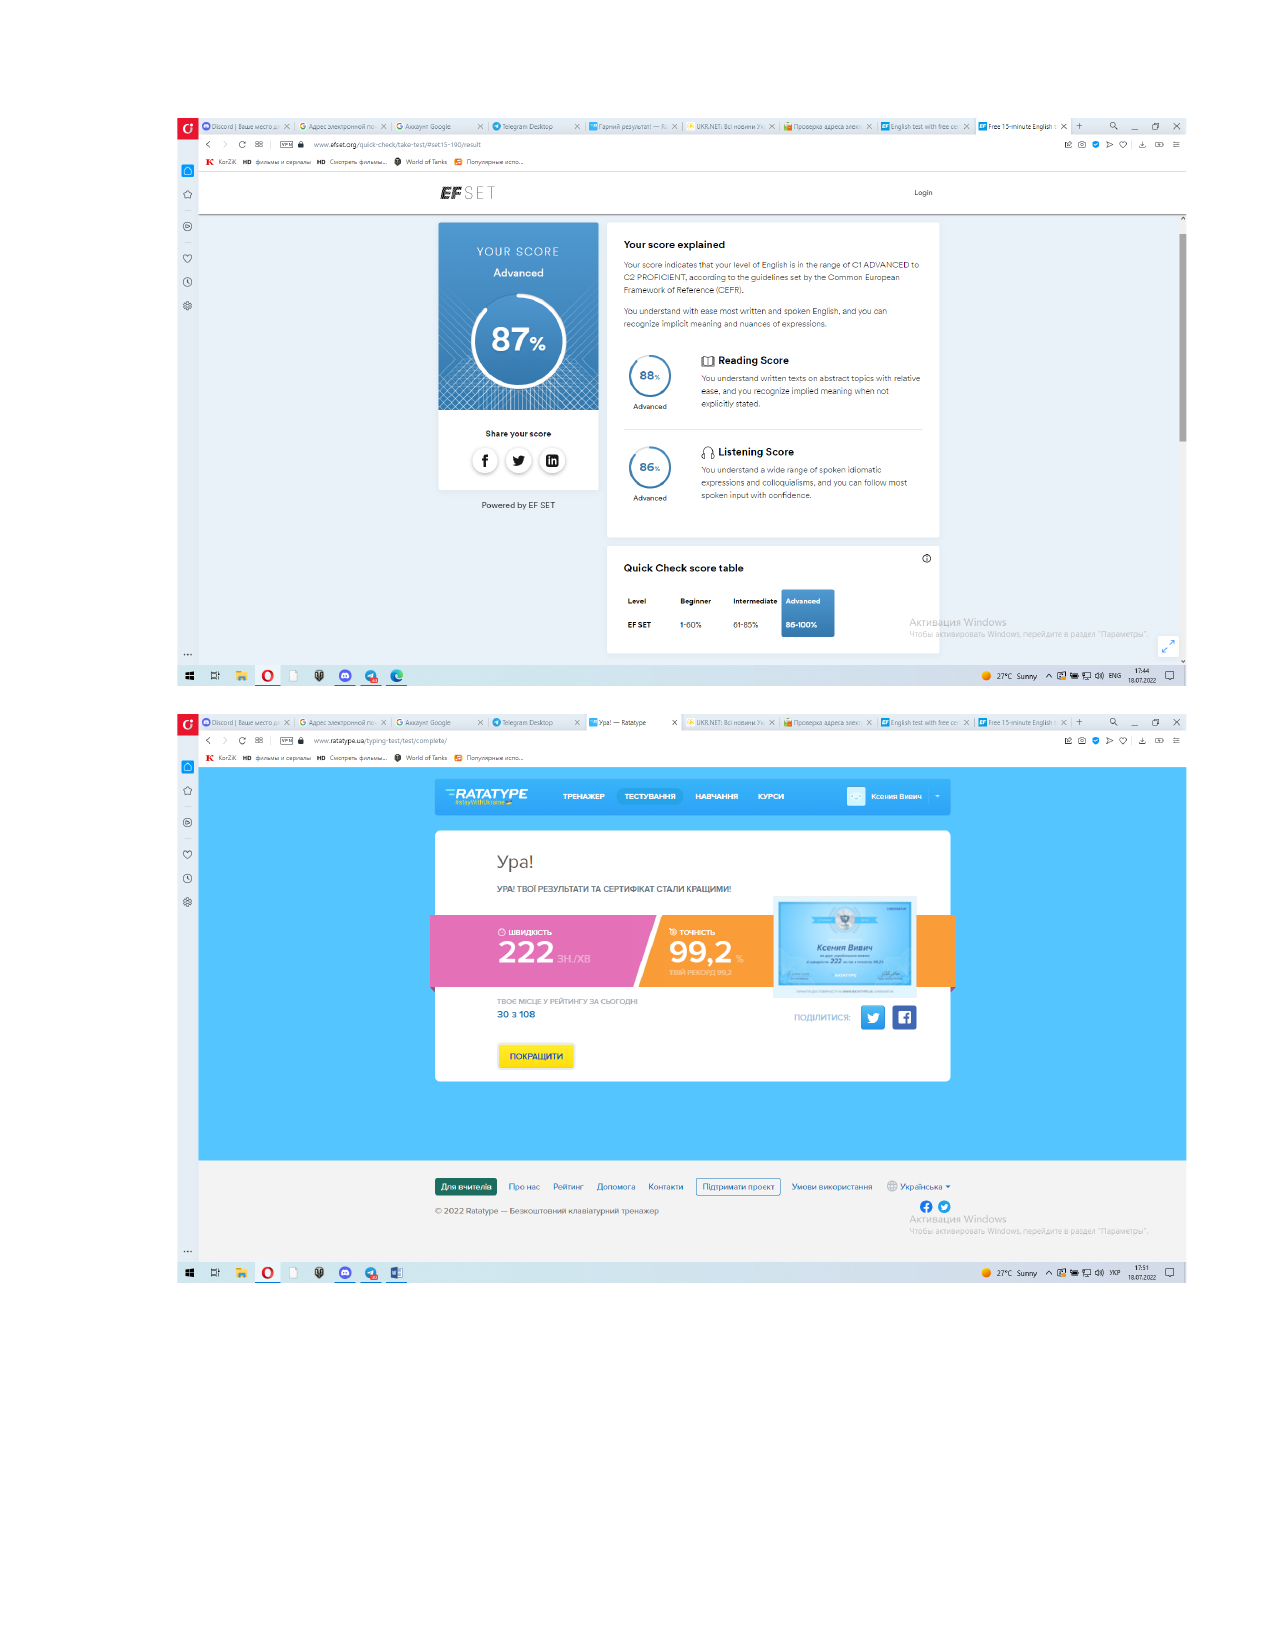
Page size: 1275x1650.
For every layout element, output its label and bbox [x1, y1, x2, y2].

picture [177, 118, 1187, 686]
picture [177, 714, 1187, 1283]
